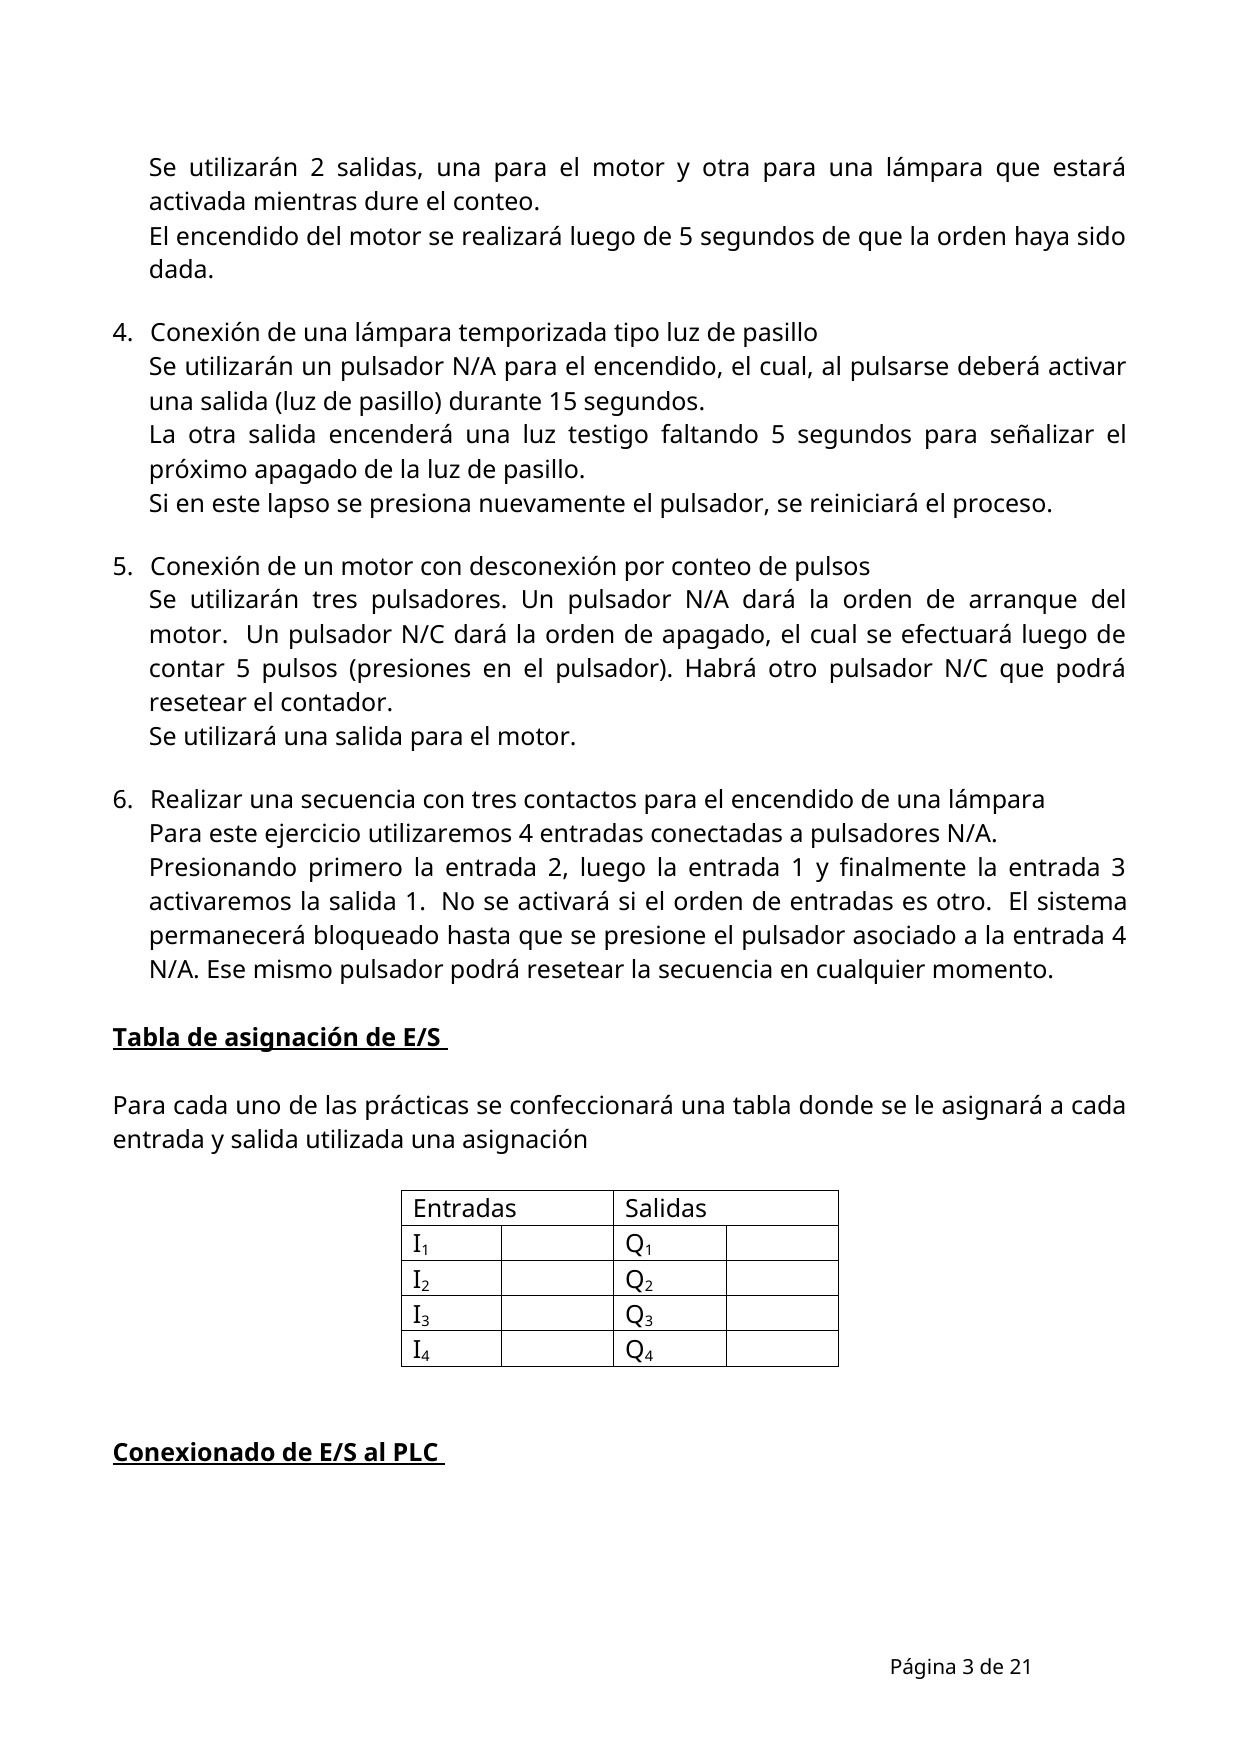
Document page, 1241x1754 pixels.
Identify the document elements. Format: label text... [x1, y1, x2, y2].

table_cell [502, 1296, 613, 1330]
table_cell I2 [402, 1261, 501, 1295]
table_cell [502, 1261, 613, 1295]
text Se utilizará una salida para el motor. [149, 718, 1128, 752]
text Para cada uno de las prácticas se confeccionará una tabla donde se le asignará a cada entrada y salida utilizada una asignación [112, 1088, 1128, 1156]
text La otra salida encenderá una luz testigo faltando 5 segundos para señalizar el próximo apagado de la luz de pasillo. [149, 417, 1128, 485]
text Conexionado de E/S al PLC [112, 1435, 1128, 1469]
text El encendido del motor se realizará luego de 5 segundos de que la orden haya sido dada. [149, 218, 1128, 286]
table_cell [727, 1261, 838, 1295]
table_header Salidas [614, 1191, 838, 1225]
text Tabla de asignación de E/S [112, 1020, 1128, 1054]
text Para este ejercicio utilizaremos 4 entradas conectadas a pulsadores N/A. [149, 815, 1128, 849]
table_cell [502, 1226, 613, 1260]
text Se utilizarán 2 salidas, una para el motor y otra para una lámpara que estará activada mientras dure el conteo. [149, 150, 1128, 218]
table_cell I1 [402, 1226, 501, 1260]
table_cell I3 [402, 1296, 501, 1330]
table_cell Q1 [614, 1226, 726, 1260]
table_cell [727, 1296, 838, 1330]
table_cell I4 [402, 1331, 501, 1366]
text Se utilizarán un pulsador N/A para el encendido, el cual, al pulsarse deberá activar una salida (luz de pasillo) durante 15 segundos. [149, 349, 1128, 417]
text Si en este lapso se presiona nuevamente el pulsador, se reiniciará el proceso. [149, 485, 1128, 519]
table_cell [727, 1226, 838, 1260]
text Presionando primero la entrada 2, luego la entrada 1 y finalmente la entrada 3 activaremos la salida 1. No se activará si el orden de entradas es otro. El sistema permanecerá bloqueado hasta que se presione el pulsador asociado a la entrada 4 N/A. Ese mismo pulsador podrá resetear la secuencia en cualquier momento. [149, 849, 1128, 986]
table_header Entradas [402, 1191, 613, 1225]
list Conexión de una lámpara temporizada tipo luz de pasillo [112, 315, 1128, 349]
table_cell [727, 1331, 838, 1366]
table_cell Q3 [614, 1296, 726, 1330]
text Se utilizarán tres pulsadores. Un pulsador N/A dará la orden de arranque del motor. Un pulsador N/C dará la orden de apagado, el cual se efectuará luego de contar 5 pulsos (presiones en el pulsador). Habrá otro pulsador N/C que podrá resetear el contador. [149, 582, 1128, 718]
table_cell Q4 [614, 1331, 726, 1366]
table_cell [502, 1331, 613, 1366]
table_cell Q2 [614, 1261, 726, 1295]
list Realizar una secuencia con tres contactos para el encendido de una lámpara [112, 781, 1128, 815]
list Conexión de un motor con desconexión por conteo de pulsos [112, 548, 1128, 582]
